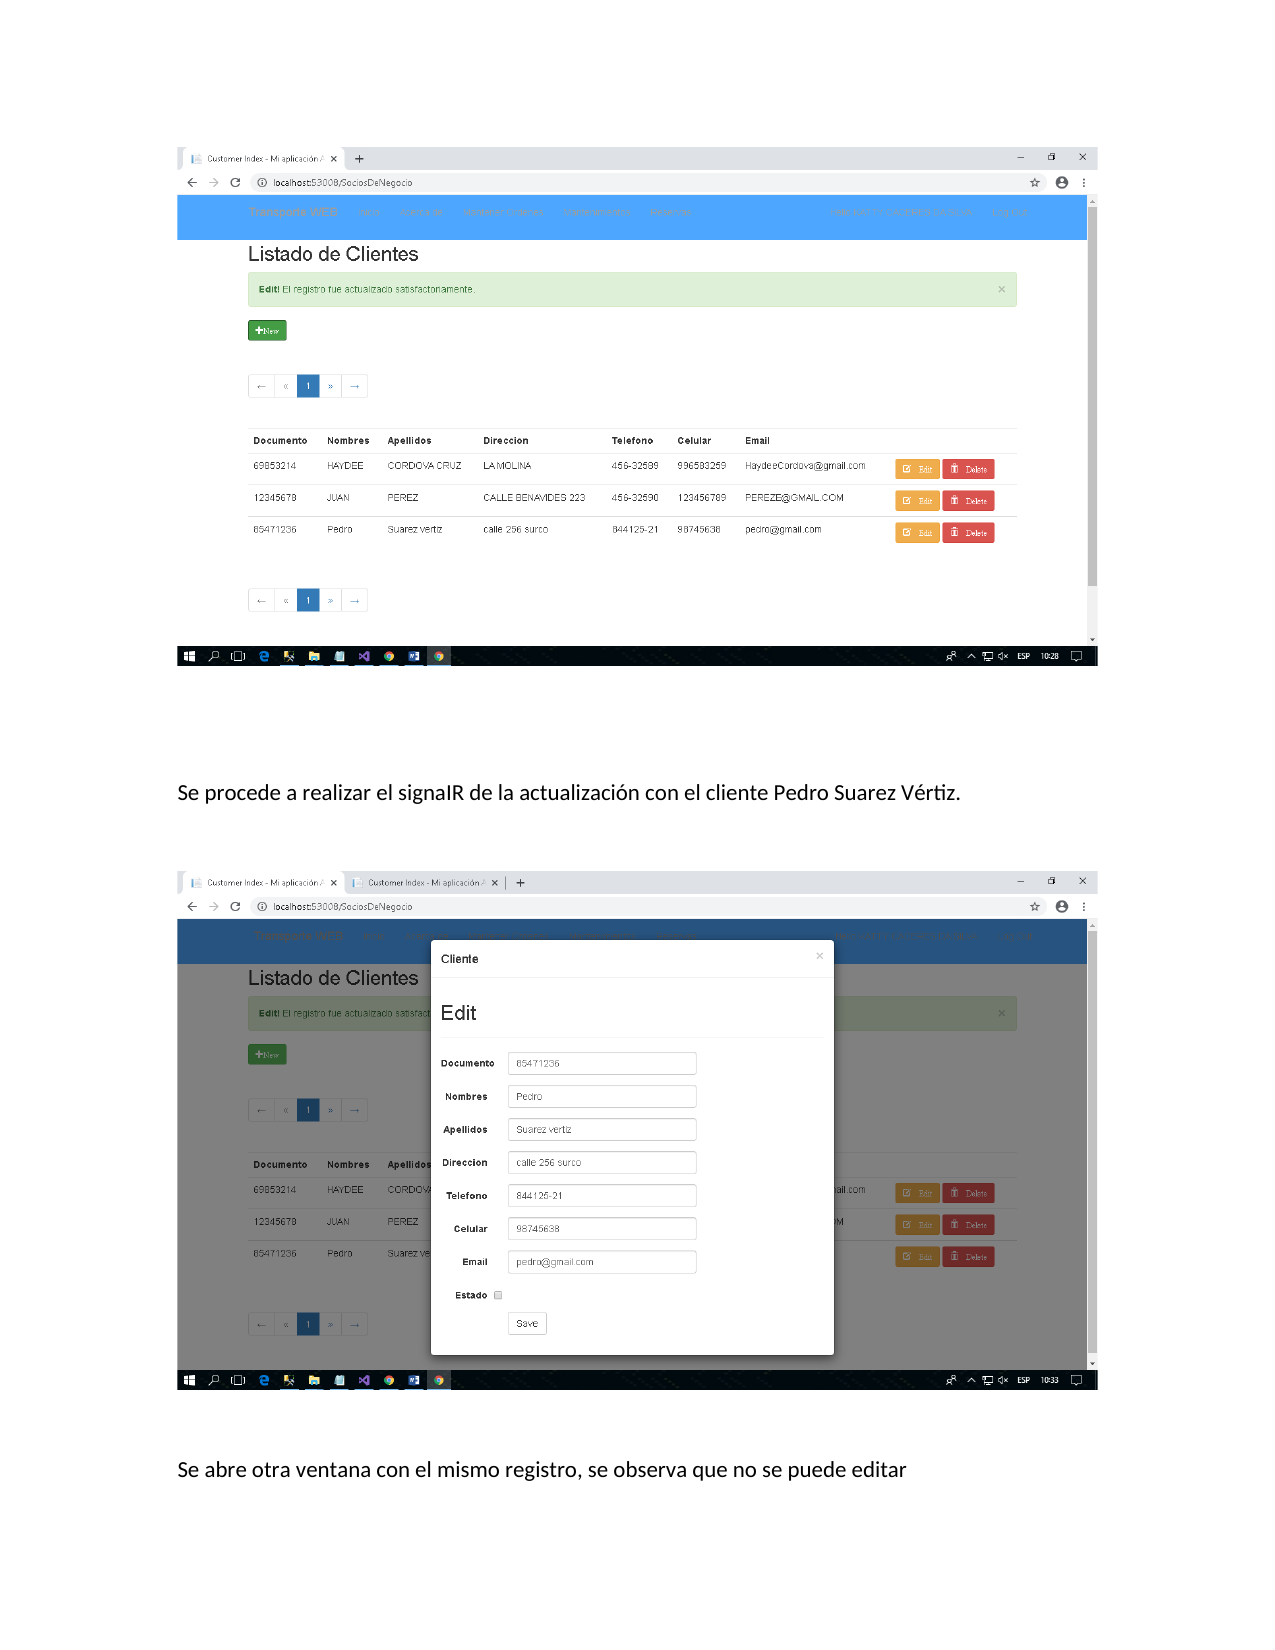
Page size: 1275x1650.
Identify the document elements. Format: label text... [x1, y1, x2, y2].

picture [177, 147, 1098, 666]
picture [177, 871, 1098, 1390]
text Se abre otra ventana con el mismo registro, se observa que no se puede editar [177, 1455, 1098, 1483]
text Se procede a realizar el signaIR de la actualización con el cliente Pedro Suarez Vértiz. [177, 778, 1098, 806]
